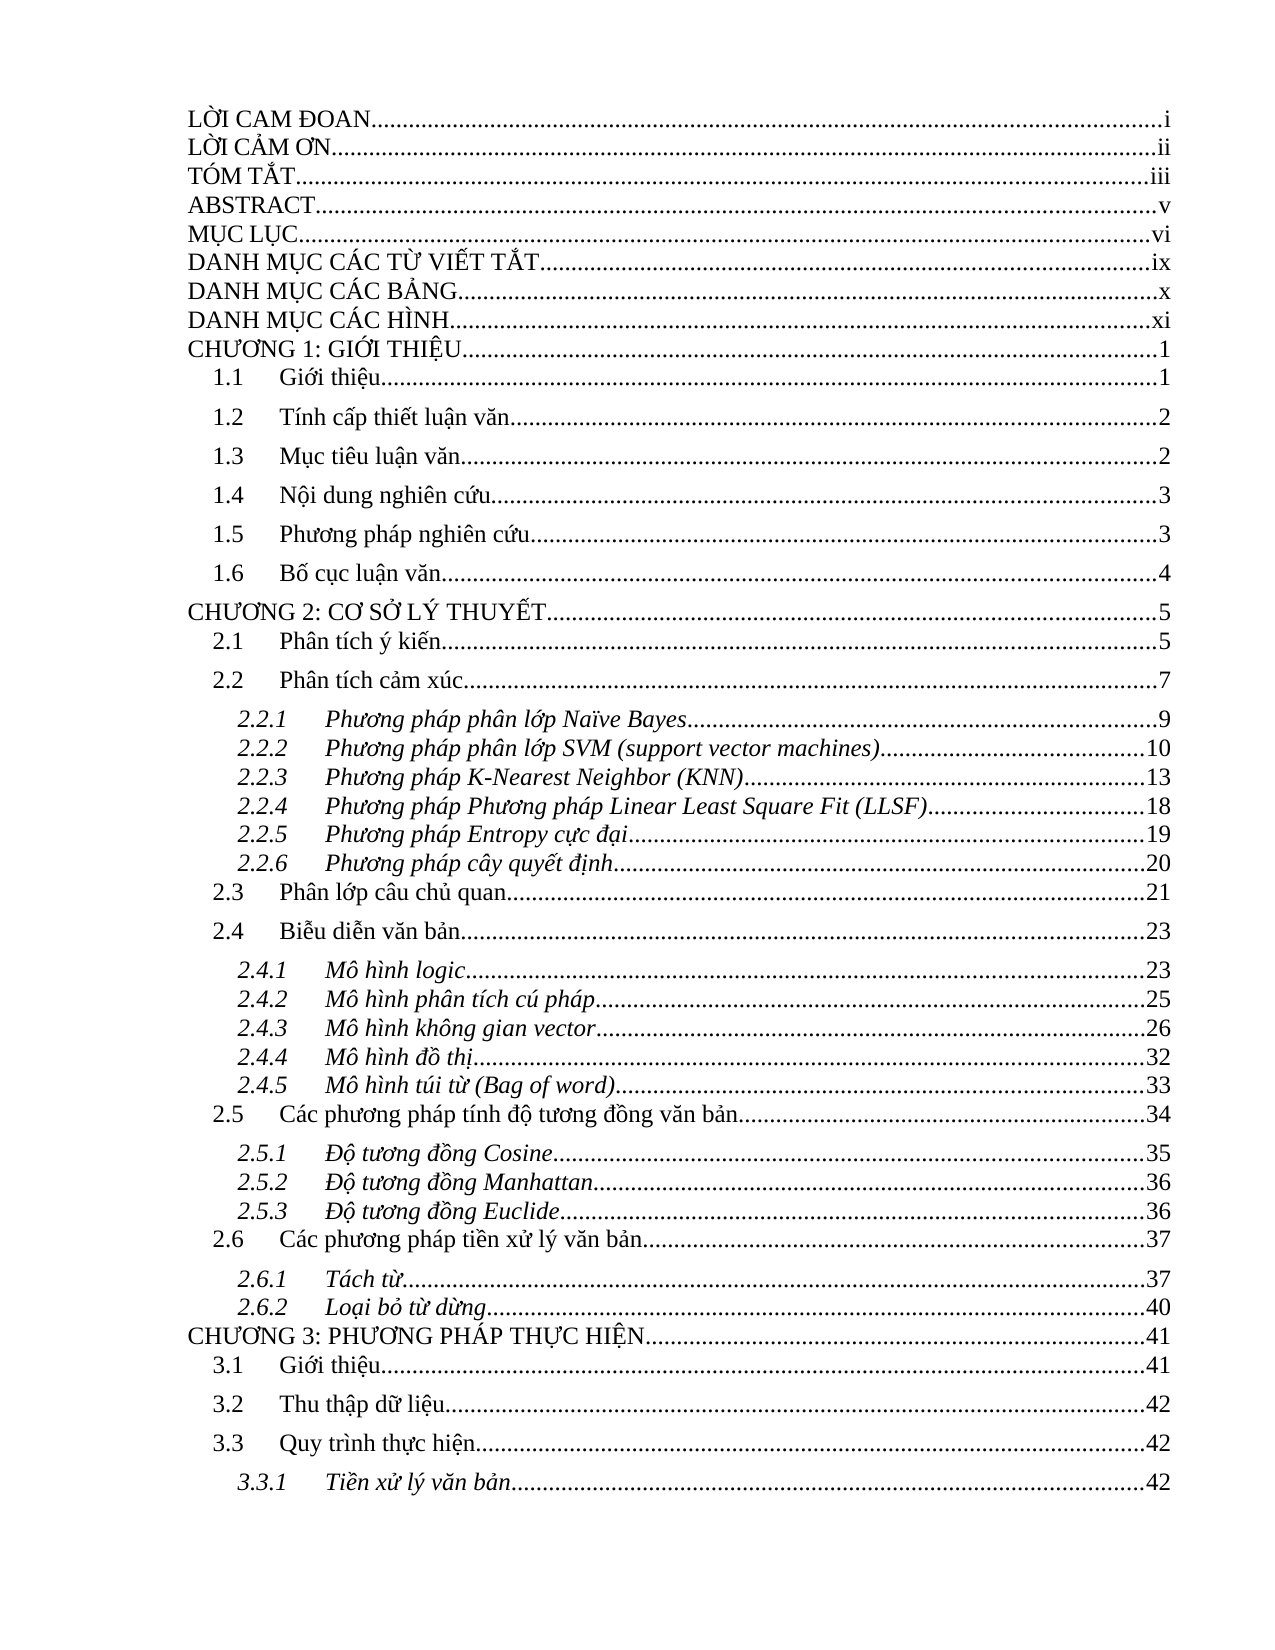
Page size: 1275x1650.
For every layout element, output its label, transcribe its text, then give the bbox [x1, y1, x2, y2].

text 2.6.2 Loại bỏ từ dừng 40 [237, 1292, 1172, 1321]
text 2.4.3 Mô hình không gian vector 26 [237, 1013, 1172, 1042]
text 2.3 Phân lớp câu chủ quan 21 [212, 877, 1172, 906]
text 1.3 Mục tiêu luận văn 2 [212, 441, 1172, 469]
text 1.2 Tính cấp thiết luận văn 2 [212, 402, 1172, 430]
text 2.6 Các phương pháp tiền xử lý văn bản 37 [212, 1224, 1172, 1253]
text 2.2.6 Phương pháp cây quyết định 20 [237, 848, 1172, 877]
text DANH MỤC CÁC TỪ VIẾT TẮT ix [187, 247, 1172, 276]
text 2.4.2 Mô hình phân tích cú pháp 25 [237, 984, 1172, 1013]
text 2.2.2 Phương pháp phân lớp SVM (support vector machines) 10 [237, 733, 1172, 762]
text ABSTRACT v [187, 190, 1172, 219]
text CHƯƠNG 3: PHƯƠNG PHÁP THỰC HIỆN 41 [187, 1321, 1172, 1350]
text LỜI CẢM ƠN ii [187, 132, 1172, 161]
text 2.2 Phân tích cảm xúc 7 [212, 665, 1172, 694]
text 3.1 Giới thiệu 41 [212, 1350, 1172, 1379]
text 2.1 Phân tích ý kiến 5 [212, 626, 1172, 655]
text 1.6 Bố cục luận văn 4 [212, 558, 1172, 587]
text TÓM TẮT iii [187, 161, 1172, 190]
text CHƯƠNG 2: CƠ SỞ LÝ THUYẾT 5 [187, 597, 1172, 626]
text LỜI CAM ĐOAN i [187, 104, 1172, 132]
text 2.2.4 Phương pháp Phương pháp Linear Least Square Fit (LLSF) 18 [237, 791, 1172, 819]
text 2.6.1 Tách từ 37 [237, 1264, 1172, 1292]
text 2.5.2 Độ tương đồng Manhattan 36 [237, 1167, 1172, 1196]
text 2.2.5 Phương pháp Entropy cực đại 19 [237, 819, 1172, 848]
text 1.4 Nội dung nghiên cứu 3 [212, 480, 1172, 509]
text 2.5.1 Độ tương đồng Cosine 35 [237, 1138, 1172, 1167]
text 2.4.4 Mô hình đồ thị 32 [237, 1042, 1172, 1070]
text CHƯƠNG 1: GIỚI THIỆU 1 [187, 334, 1172, 362]
text 2.5.3 Độ tương đồng Euclide 36 [237, 1196, 1172, 1224]
text DANH MỤC CÁC HÌNH xi [187, 305, 1172, 334]
text 2.2.3 Phương pháp K-Nearest Neighbor (KNN) 13 [237, 762, 1172, 791]
text 2.2.1 Phương pháp phân lớp Naïve Bayes 9 [237, 704, 1172, 733]
text 2.4.5 Mô hình túi từ (Bag of word) 33 [237, 1070, 1172, 1099]
text 1.1 Giới thiệu 1 [212, 362, 1172, 391]
text 3.3.1 Tiền xử lý văn bản 42 [237, 1467, 1172, 1496]
text 2.5 Các phương pháp tính độ tương đồng văn bản 34 [212, 1099, 1172, 1128]
text DANH MỤC CÁC BẢNG x [187, 276, 1172, 305]
text 2.4 Biễu diễn văn bản 23 [212, 916, 1172, 945]
text MỤC LỤC vi [187, 219, 1172, 247]
text 1.5 Phương pháp nghiên cứu 3 [212, 519, 1172, 548]
text 2.4.1 Mô hình logic 23 [237, 955, 1172, 984]
text 3.2 Thu thập dữ liệu 42 [212, 1389, 1172, 1418]
text 3.3 Quy trình thực hiện 42 [212, 1428, 1172, 1457]
